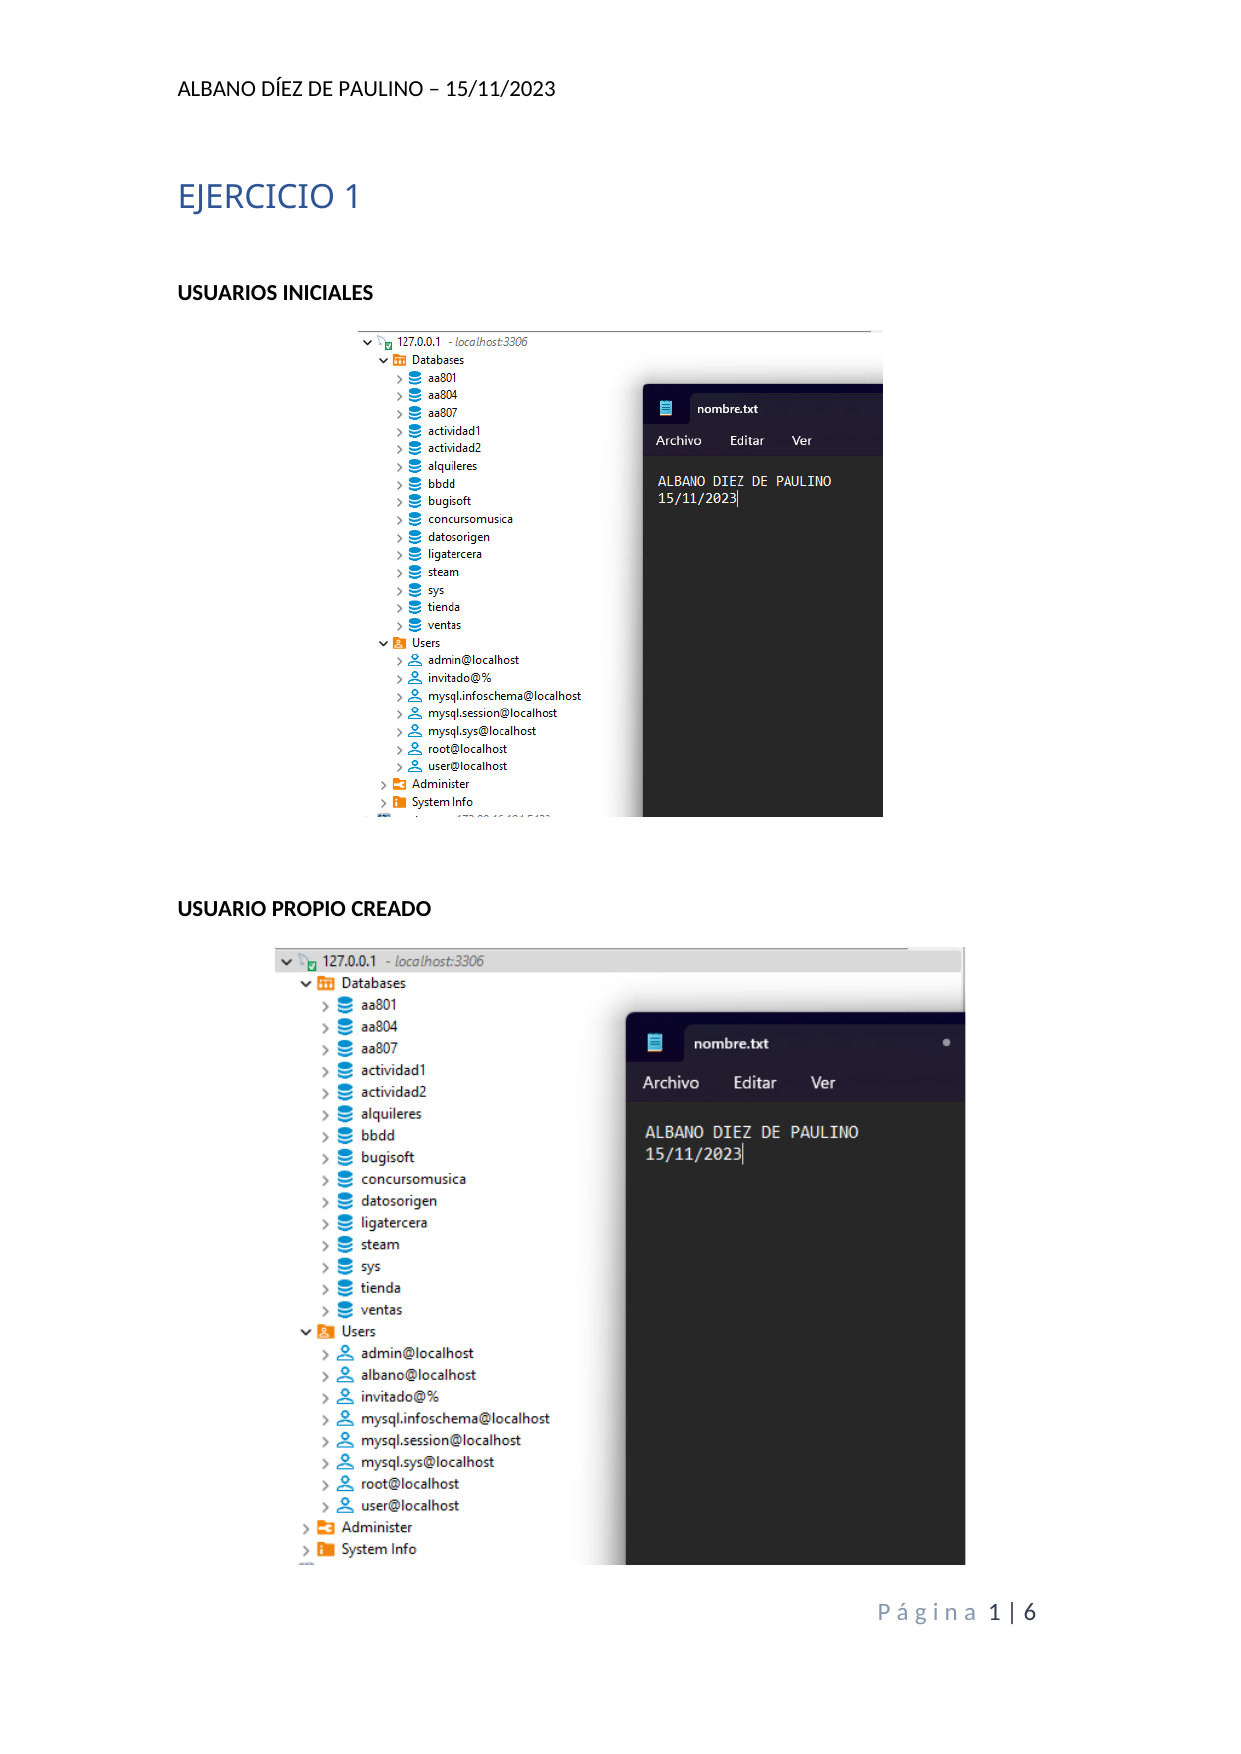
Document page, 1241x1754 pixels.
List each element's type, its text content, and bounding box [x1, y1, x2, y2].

picture [357, 330, 883, 817]
text USUARIOS INICIALES [177, 278, 1063, 306]
picture [274, 947, 966, 1565]
subtitle EJERCICIO 1 [177, 173, 1063, 218]
text USUARIO PROPIO CREADO [177, 894, 1063, 922]
